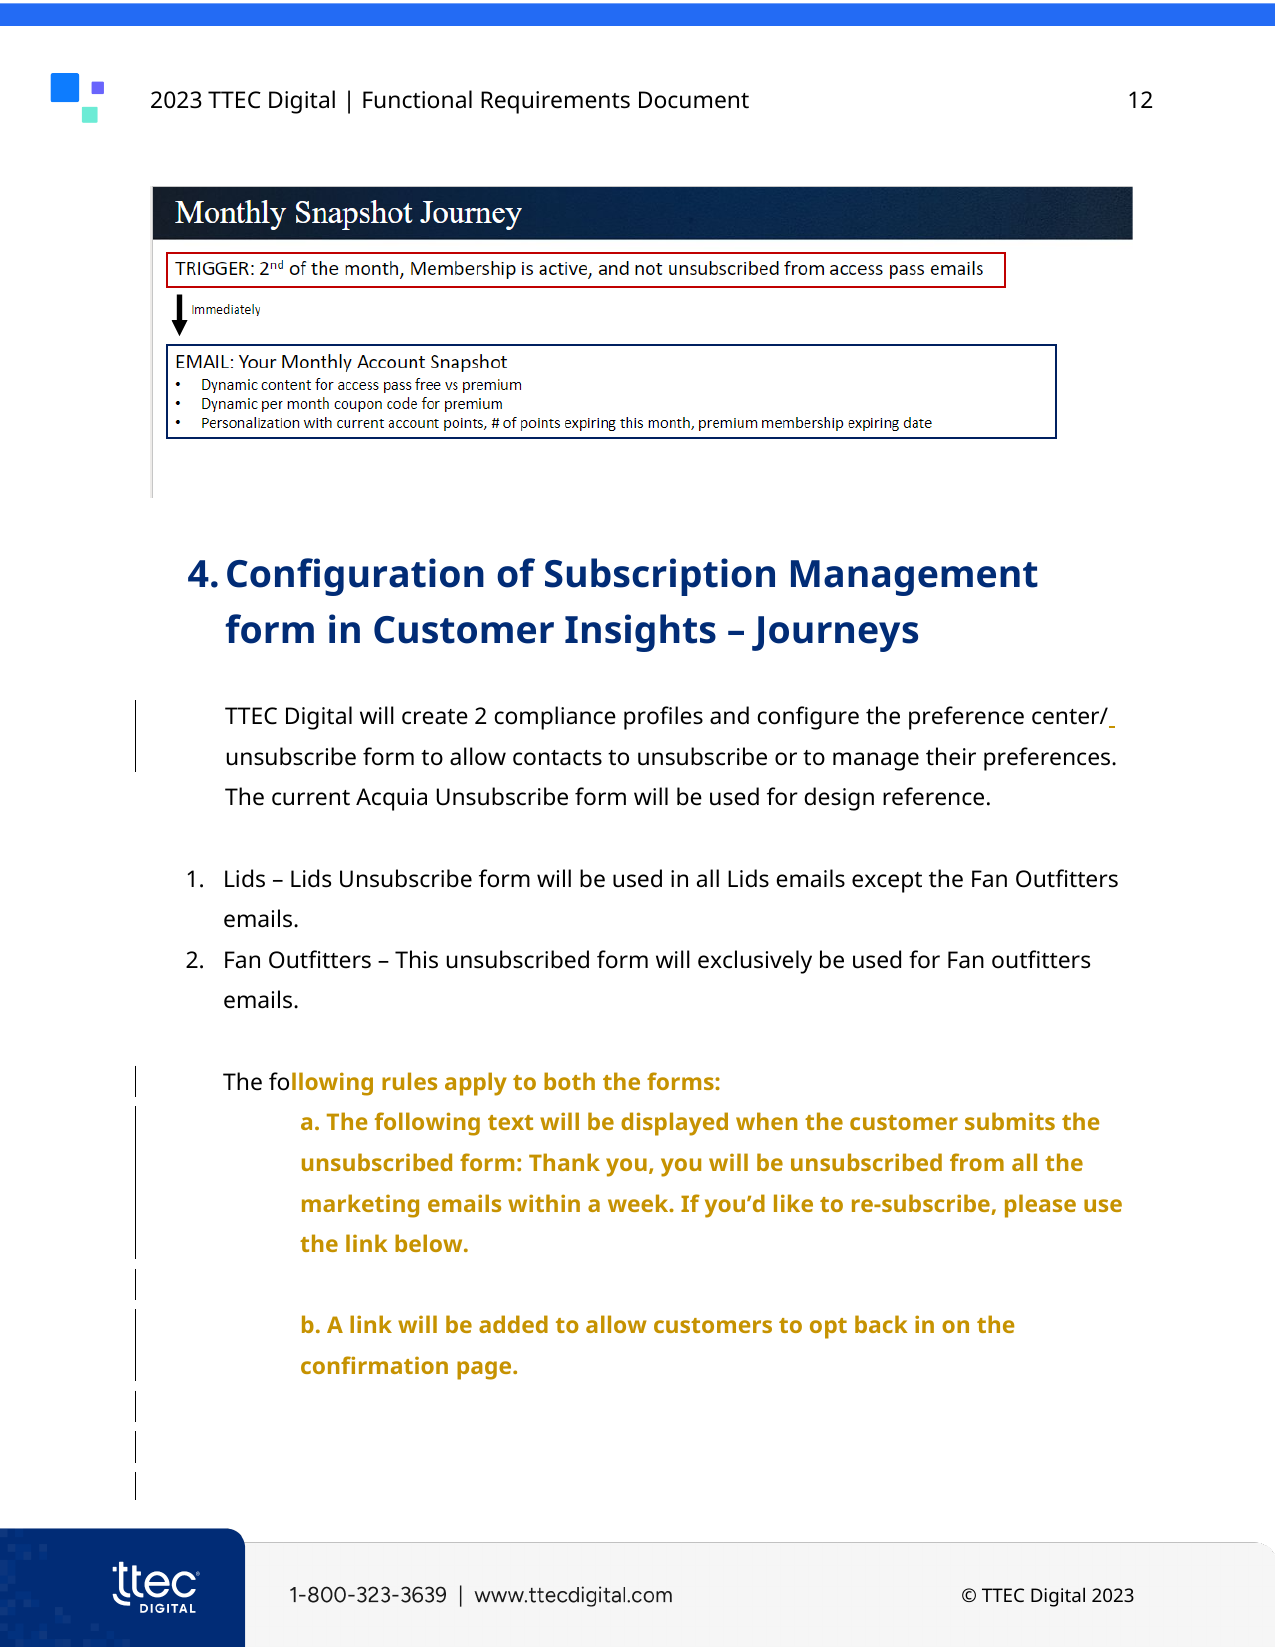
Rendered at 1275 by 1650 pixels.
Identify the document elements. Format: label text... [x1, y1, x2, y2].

list Lids – Lids Unsubscribe form will be used in all Lids emails except the Fan Outfitters emails. [185, 863, 1136, 934]
text TTEC Digital will create 2 compliance profiles and configure the preference center/unsubscribe form to allow contacts to unsubscribe or to manage their preferences. The current Acquia Unsubscribe form will be used for design reference. [225, 700, 1136, 813]
subtitle Configuration of Subscription Management form in Customer Insights – Journeys [187, 547, 1134, 654]
picture [150, 186, 1133, 498]
text a. The following text will be displayed when the customer submits the unsubscribed form: Thank you, you will be unsubscribed from all the marketing emails within a week. If you’d like to re-subscribe, please use the link below. [300, 1106, 1136, 1259]
text The following rules apply to both the forms: [223, 1066, 1136, 1097]
list Fan Outfitters – This unsubscribed form will exclusively be used for Fan outfitters emails. [185, 944, 1136, 1016]
picture [50, 73, 104, 123]
text b. A link will be added to allow customers to opt back in on the confirmation page. [300, 1309, 1136, 1381]
picture [0, 1485, 1275, 1647]
